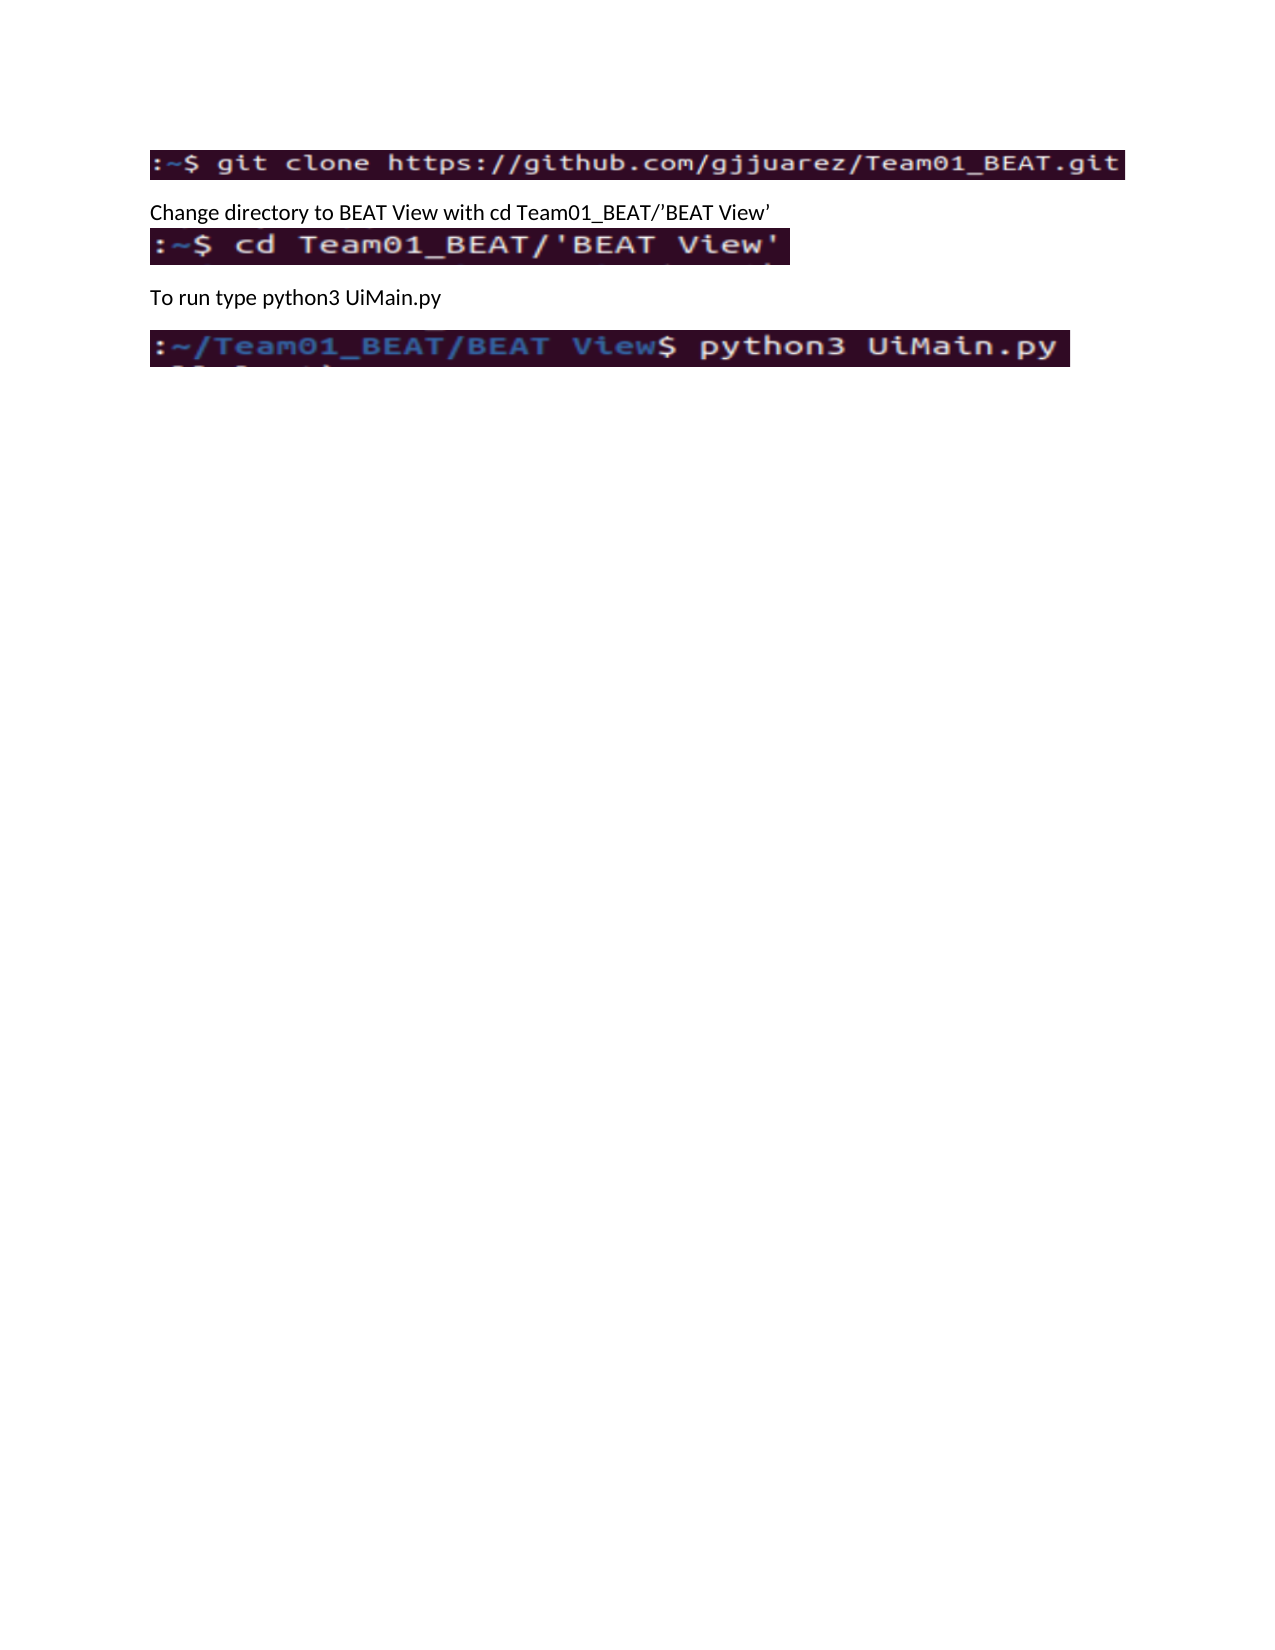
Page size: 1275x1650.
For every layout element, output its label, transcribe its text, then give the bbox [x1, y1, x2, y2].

text To run type python3 UiMain.py [150, 283, 1125, 311]
picture [150, 228, 790, 265]
picture [150, 150, 1125, 180]
picture [150, 330, 1071, 367]
